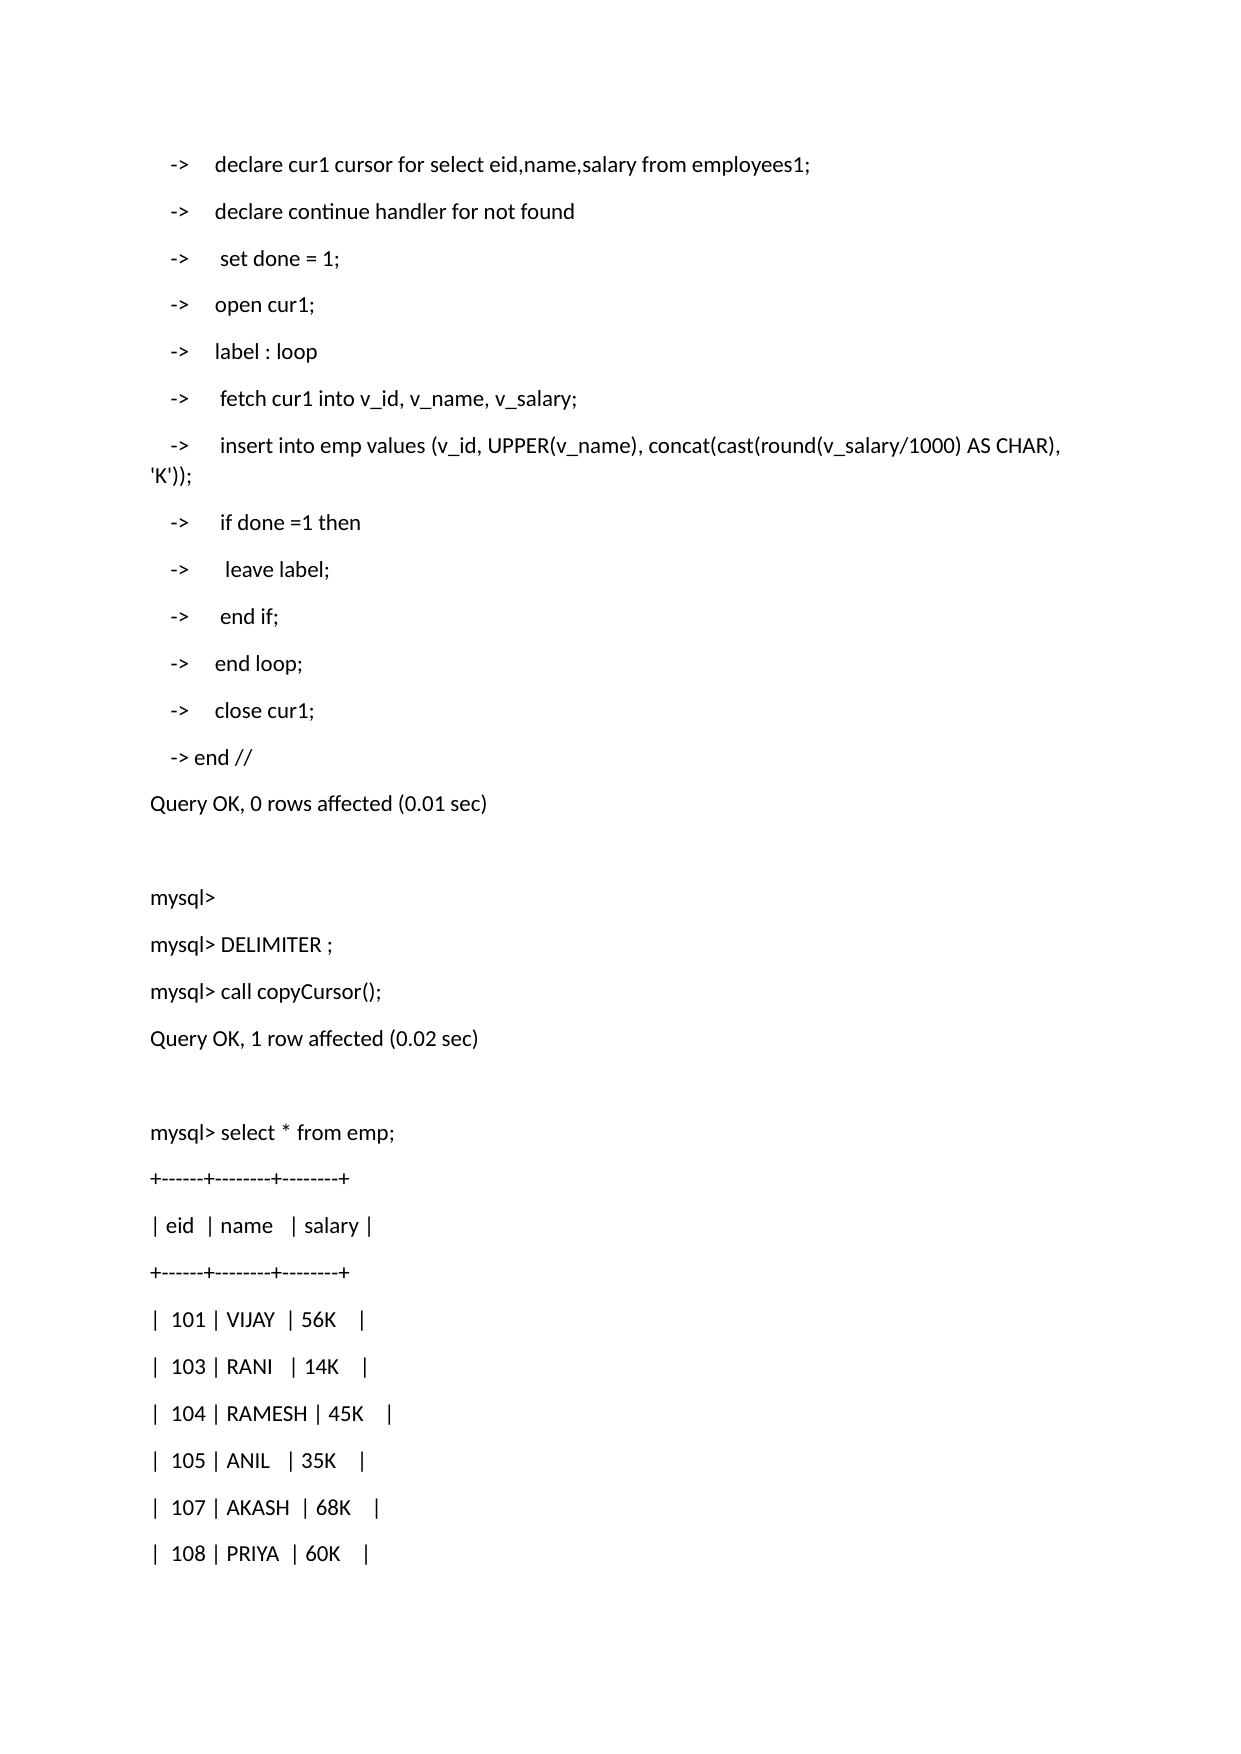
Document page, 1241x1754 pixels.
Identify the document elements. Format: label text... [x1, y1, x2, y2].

text | 104 | RAMESH | 45K | [150, 1399, 1090, 1427]
text | 103 | RANI | 14K | [150, 1352, 1090, 1380]
text Query OK, 0 rows affected (0.01 sec) [150, 789, 1090, 818]
text mysql> call copyCursor(); [150, 977, 1090, 1005]
text -> close cur1; [150, 696, 1090, 724]
text -> end loop; [150, 649, 1090, 677]
text +------+--------+--------+ [150, 1258, 1090, 1286]
text -> insert into emp values (v_id, UPPER(v_name), concat(cast(round(v_salary/1000) AS CHAR), 'K')); [150, 431, 1090, 489]
text +------+--------+--------+ [150, 1164, 1090, 1193]
text -> declare cur1 cursor for select eid,name,salary from employees1; [150, 150, 1090, 178]
text -> fetch cur1 into v_id, v_name, v_salary; [150, 384, 1090, 412]
text -> declare continue handler for not found [150, 197, 1090, 225]
text -> leave label; [150, 555, 1090, 583]
text Query OK, 1 row affected (0.02 sec) [150, 1024, 1090, 1052]
text mysql> select * from emp; [150, 1118, 1090, 1146]
text | 105 | ANIL | 35K | [150, 1446, 1090, 1474]
text | eid | name | salary | [150, 1211, 1090, 1239]
text mysql> DELIMITER ; [150, 930, 1090, 958]
text -> set done = 1; [150, 244, 1090, 272]
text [150, 1539, 1090, 1568]
text -> if done =1 then [150, 508, 1090, 536]
text -> label : loop [150, 337, 1090, 366]
text mysql> [150, 883, 1090, 911]
text -> open cur1; [150, 291, 1090, 319]
text -> end if; [150, 602, 1090, 630]
text -> end // [150, 743, 1090, 771]
text | 107 | AKASH | 68K | [150, 1493, 1090, 1521]
text | 101 | VIJAY | 56K | [150, 1305, 1090, 1333]
